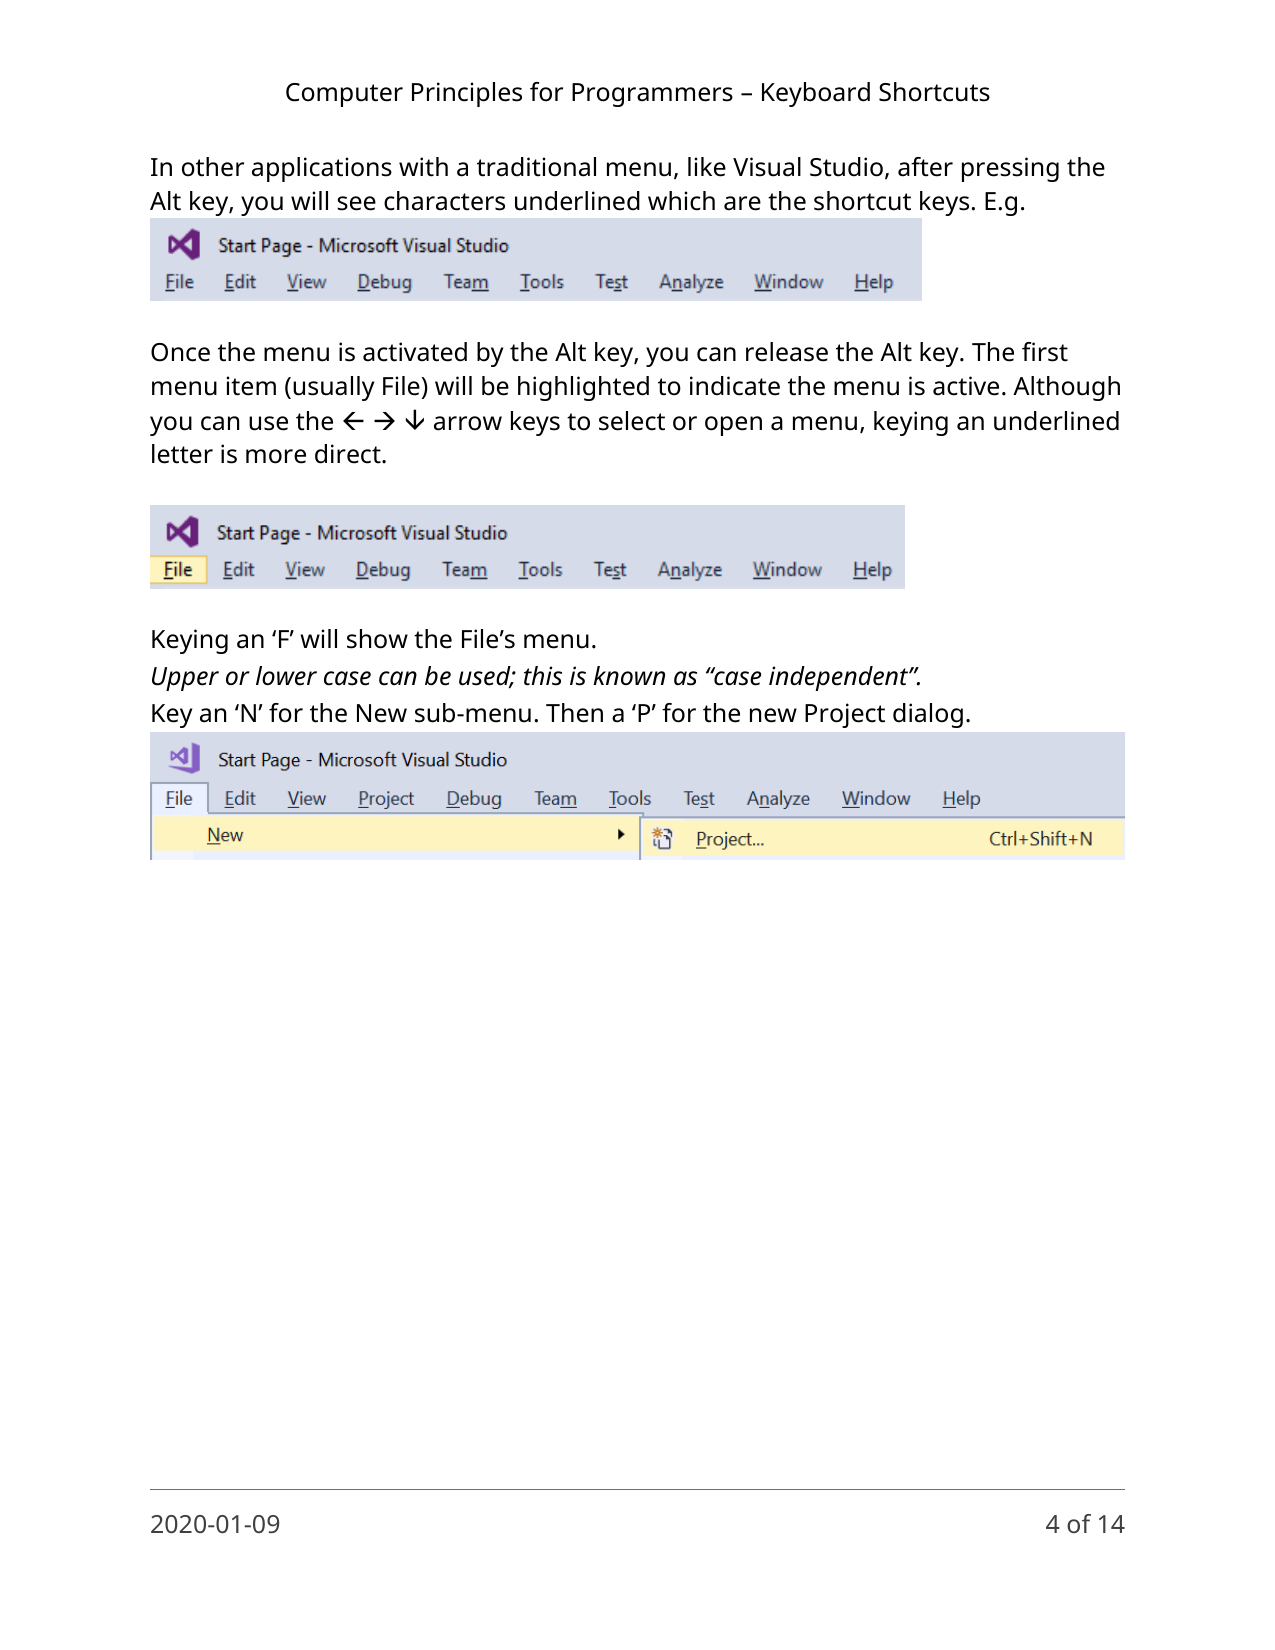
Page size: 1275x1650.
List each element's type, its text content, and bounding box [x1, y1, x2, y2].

text Once the menu is activated by the Alt key, you can release the Alt key. The first menu item (usually File) will be highlighted to indicate the menu is active. Although you can use the arrow keys to select or open a menu, keying an underlined letter is more direct. [150, 335, 1125, 471]
text Keying an ‘F’ will show the File’s menu. Upper or lower case can be used; this is known as “case independent”. Key an ‘N’ for the New sub-menu. Then a ‘P’ for the new Project dialog. [150, 622, 1125, 732]
text In other applications with a traditional menu, like Visual Studio, after pressing the Alt key, you will see characters underlined which are the shortcut keys. E.g. [150, 150, 1125, 218]
picture [150, 505, 905, 589]
picture [150, 732, 1125, 860]
picture [150, 218, 922, 301]
